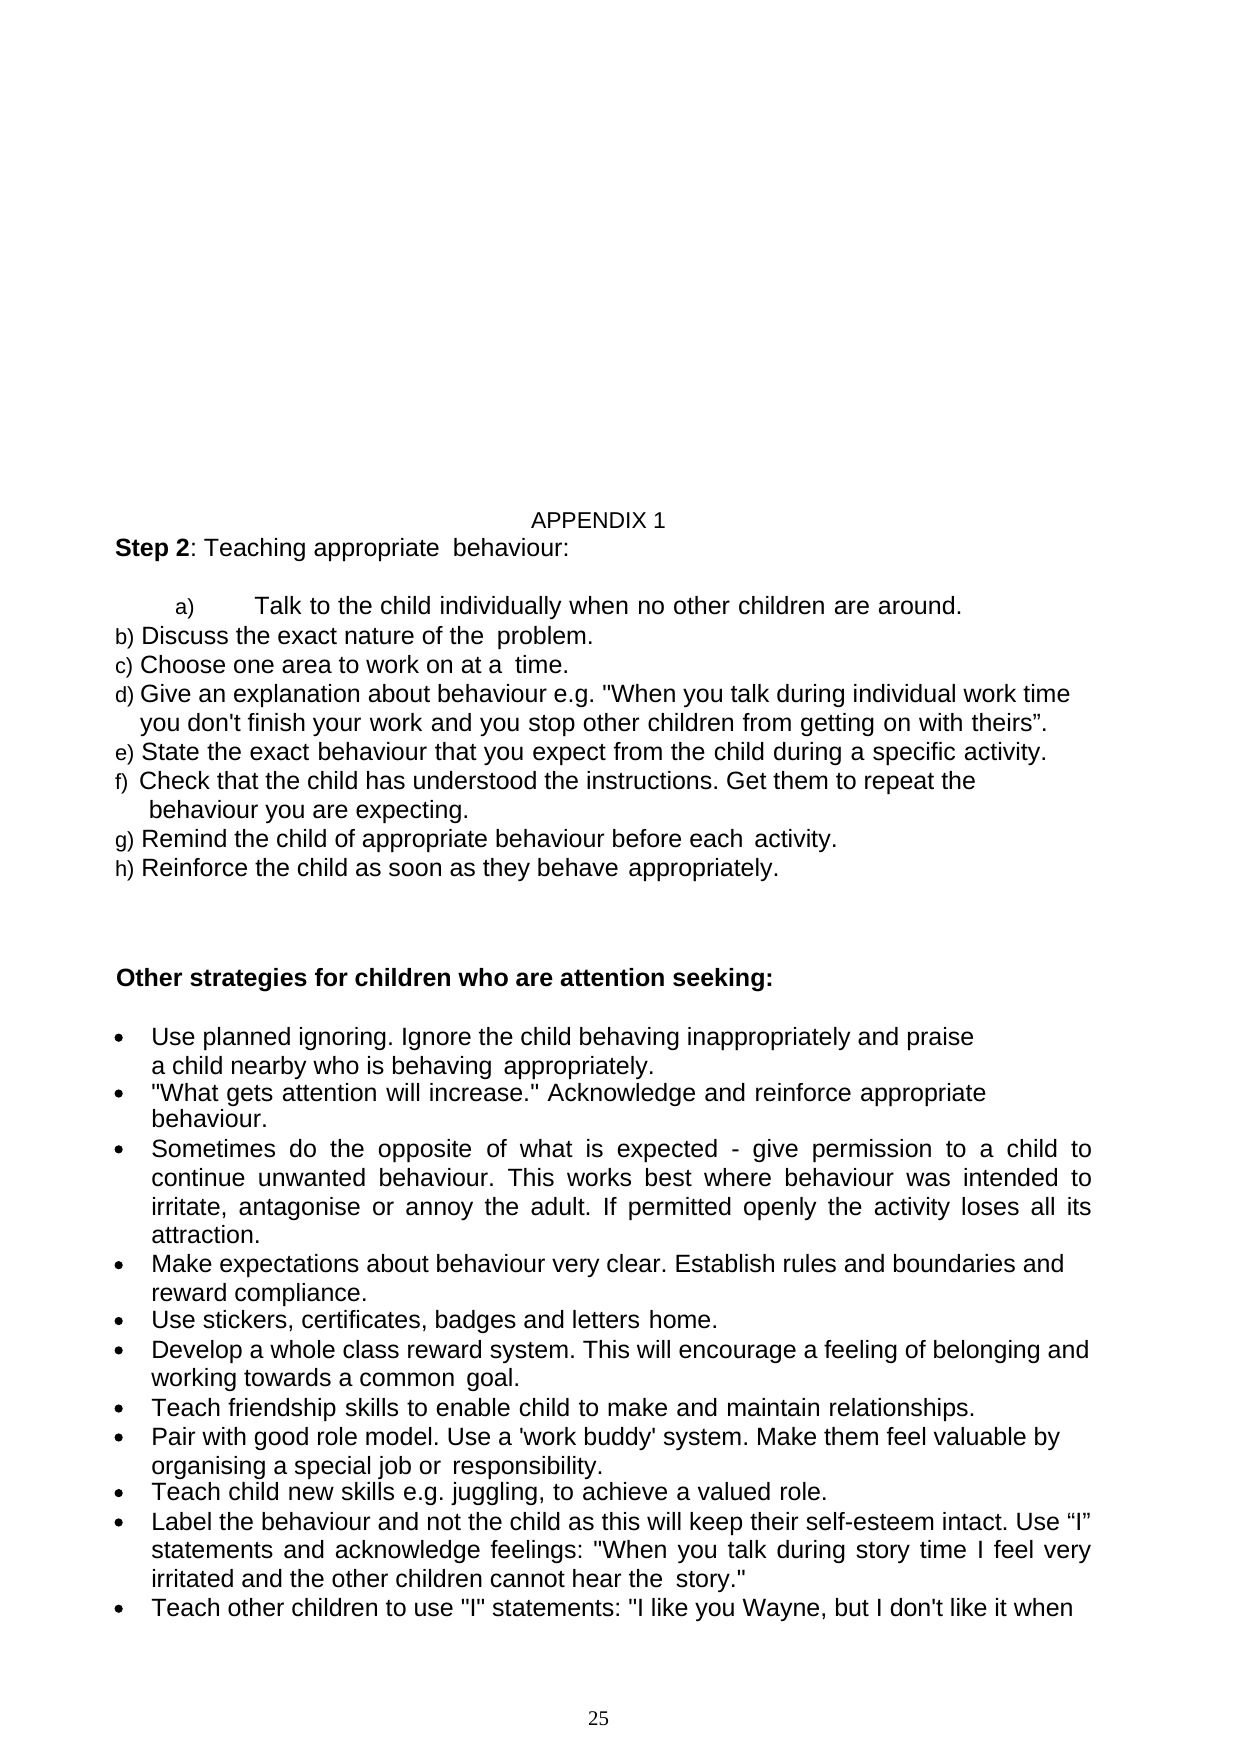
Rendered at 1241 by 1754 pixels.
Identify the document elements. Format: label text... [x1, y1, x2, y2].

list Choose one area to work on at a time. [115, 650, 1092, 679]
text Step 2: Teaching appropriate behaviour: [115, 533, 1092, 562]
list Use stickers, certificates, badges and letters home. [115, 1307, 1093, 1334]
list "What gets attention will increase." Acknowledge and reinforce appropriate behaviour. [115, 1080, 1092, 1133]
list Use planned ignoring. Ignore the child behaving inappropriately and praise a child nearby who is behaving appropriately. [115, 1022, 984, 1080]
list Remind the child of appropriate behaviour before each activity. [115, 824, 1092, 853]
list Develop a whole class reward system. This will encourage a feeling of belonging and working towards a common goal. [115, 1334, 1093, 1392]
list Give an explanation about behaviour e.g. "When you talk during individual work time you don't finish your work and you stop other children from getting on with theirs”. [115, 679, 1092, 737]
list State the exact behaviour that you expect from the child during a specific activity. [115, 737, 1092, 766]
list Teach child new skills e.g. juggling, to achieve a valued role. [115, 1479, 1093, 1506]
list Teach friendship skills to enable child to make and maintain relationships. [115, 1393, 1093, 1421]
list Label the behaviour and not the child as this will keep their self-esteem intact. Use “I” statements and acknowledge feelings: "When you talk during story time I feel very irritated and the other children cannot hear the story." [115, 1507, 1093, 1593]
list Check that the child has understood the instructions. Get them to repeat the behaviour you are expecting. [115, 766, 1093, 824]
list Sometimes do the opposite of what is expected - give permission to a child to continue unwanted behaviour. This works best where behaviour was intended to irritate, antagonise or annoy the adult. If permitted openly the activity loses all its attraction. [115, 1134, 1093, 1249]
subtitle Other strategies for children who are attention seeking: [116, 963, 1092, 992]
list Reinforce the child as soon as they behave appropriately. [115, 853, 1092, 882]
list Make expectations about behaviour very clear. Establish rules and boundaries and reward compliance. [115, 1249, 1093, 1307]
list Discuss the exact nature of the problem. [115, 621, 1092, 649]
list Teach other children to use "I" statements: "I like you Wayne, but I don't like it when you push in the line." [115, 1593, 1093, 1622]
list Pair with good role model. Use a 'work buddy' system. Make them feel valuable by organising a special job or responsibility. [115, 1422, 1093, 1479]
list Talk to the child individually when no other children are around. [175, 591, 1092, 620]
